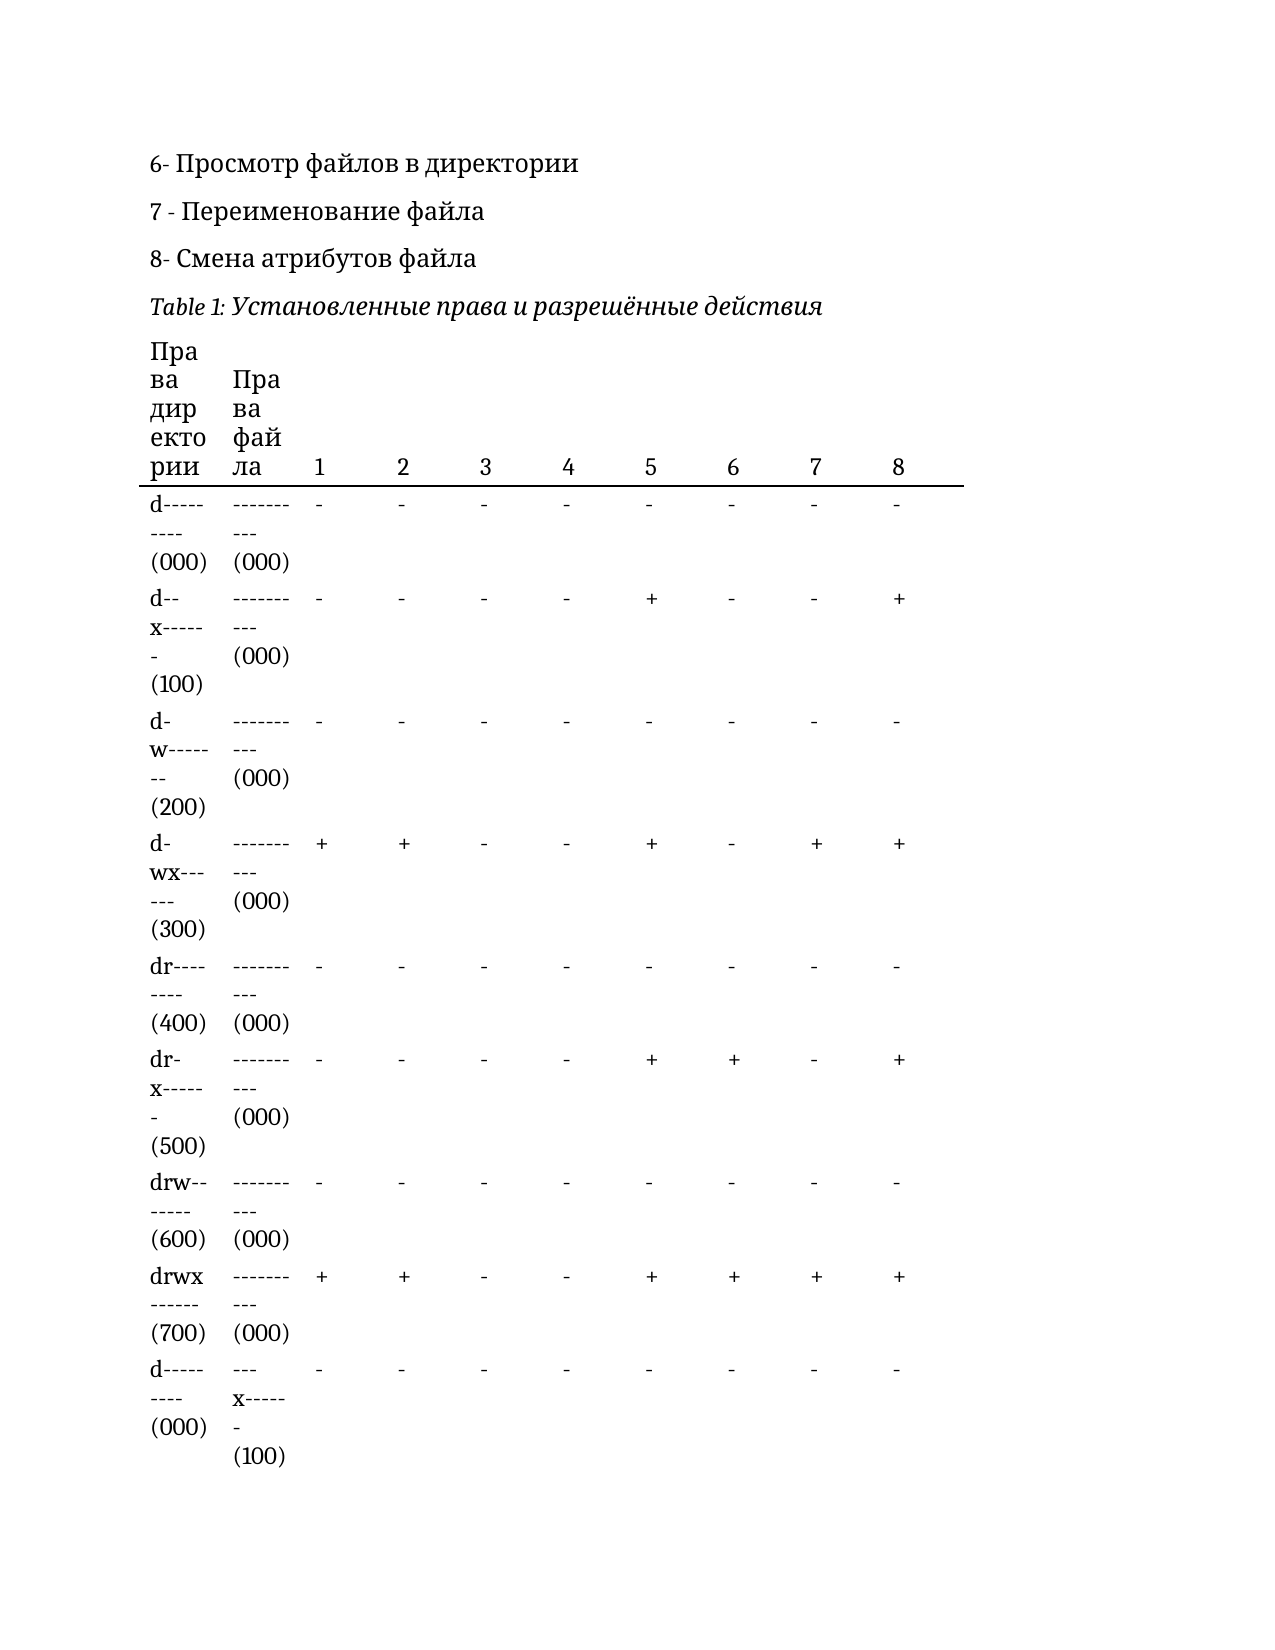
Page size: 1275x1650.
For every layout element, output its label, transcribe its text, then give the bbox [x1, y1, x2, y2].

table_cell ----------(000) [221, 487, 304, 580]
table_cell drwx------(700) [139, 1258, 221, 1352]
text Table 1: Установленные права и разрешённые действия [150, 292, 1125, 321]
table_cell + [304, 1258, 386, 1352]
table_cell + [881, 1042, 964, 1164]
table_cell - [881, 1164, 964, 1258]
table_cell - [386, 1164, 469, 1258]
table_cell dr--------(400) [139, 948, 221, 1042]
table_cell d---------(000) [139, 1352, 221, 1474]
table_cell - [716, 487, 799, 580]
table_cell - [799, 580, 881, 703]
table_cell + [799, 825, 881, 948]
table_cell - [716, 1352, 799, 1474]
table_cell - [304, 580, 386, 703]
table_header 3 [469, 334, 551, 485]
table_cell drw-------(600) [139, 1164, 221, 1258]
table_cell ----------(000) [221, 1042, 304, 1164]
table_header 6 [716, 334, 799, 485]
table_cell - [799, 1042, 881, 1164]
table_cell + [716, 1042, 799, 1164]
table_cell - [551, 1042, 634, 1164]
table_header 7 [799, 334, 881, 485]
table_cell - [716, 948, 799, 1042]
table_cell ----------(000) [221, 1258, 304, 1352]
table_cell + [881, 1258, 964, 1352]
table_cell - [469, 1164, 551, 1258]
table_cell - [551, 1258, 634, 1352]
table_cell - [716, 1164, 799, 1258]
table_cell - [716, 703, 799, 825]
table_cell - [386, 487, 469, 580]
table_cell - [469, 1258, 551, 1352]
table_cell - [386, 1042, 469, 1164]
table_header 5 [634, 334, 716, 485]
table_cell - [469, 703, 551, 825]
table_header Права директории [139, 334, 221, 485]
table_cell - [551, 948, 634, 1042]
table_cell ----------(000) [221, 825, 304, 948]
table_cell - [469, 1042, 551, 1164]
table_header Права файла [221, 334, 304, 485]
table_cell d---------(000) [139, 487, 221, 580]
table_cell ----------(000) [221, 580, 304, 703]
table_cell + [881, 825, 964, 948]
table_header 2 [386, 334, 469, 485]
table_cell + [634, 580, 716, 703]
table_cell + [386, 825, 469, 948]
table_cell - [469, 487, 551, 580]
table_header 4 [551, 334, 634, 485]
table_cell - [634, 487, 716, 580]
table_cell - [551, 487, 634, 580]
table_cell - [469, 580, 551, 703]
table_cell - [386, 580, 469, 703]
table_cell - [799, 1352, 881, 1474]
table_cell - [551, 1164, 634, 1258]
table_cell + [386, 1258, 469, 1352]
table_cell - [469, 825, 551, 948]
table_cell + [634, 1042, 716, 1164]
table_cell dr-x------(500) [139, 1042, 221, 1164]
table_cell - [386, 1352, 469, 1474]
table_cell - [881, 487, 964, 580]
table_cell - [799, 487, 881, 580]
table_cell - [881, 703, 964, 825]
text 7 - Переименование файла [150, 197, 1125, 226]
table_header 8 [881, 334, 964, 485]
table_cell - [304, 948, 386, 1042]
table_header 1 [304, 334, 386, 485]
table_cell d-w-------(200) [139, 703, 221, 825]
table_cell - [551, 1352, 634, 1474]
table_cell + [634, 1258, 716, 1352]
table_cell d-wx------(300) [139, 825, 221, 948]
text 6- Просмотр файлов в директории [150, 150, 1125, 179]
table_cell ---x------(100) [221, 1352, 304, 1474]
table_cell - [304, 487, 386, 580]
table_cell - [386, 703, 469, 825]
table_cell - [799, 948, 881, 1042]
table_cell - [304, 703, 386, 825]
table_cell ----------(000) [221, 703, 304, 825]
table_cell - [304, 1164, 386, 1258]
table_cell - [386, 948, 469, 1042]
table_cell - [881, 1352, 964, 1474]
table_cell - [634, 703, 716, 825]
table_cell - [881, 948, 964, 1042]
table_cell - [551, 825, 634, 948]
table_cell - [716, 825, 799, 948]
table_cell - [634, 1352, 716, 1474]
table_cell - [469, 948, 551, 1042]
table_cell - [799, 703, 881, 825]
table_cell - [551, 580, 634, 703]
table_cell - [304, 1352, 386, 1474]
table_cell - [716, 580, 799, 703]
table_cell d--x------(100) [139, 580, 221, 703]
table_cell - [634, 1164, 716, 1258]
table_cell ----------(000) [221, 1164, 304, 1258]
table_cell + [716, 1258, 799, 1352]
table_cell + [799, 1258, 881, 1352]
table_cell - [634, 948, 716, 1042]
text 8- Смена атрибутов файла [150, 245, 1125, 274]
table_cell - [799, 1164, 881, 1258]
table_cell - [551, 703, 634, 825]
table_cell + [634, 825, 716, 948]
table_cell + [881, 580, 964, 703]
table_cell - [469, 1352, 551, 1474]
table_cell ----------(000) [221, 948, 304, 1042]
table_cell - [304, 1042, 386, 1164]
table_cell + [304, 825, 386, 948]
